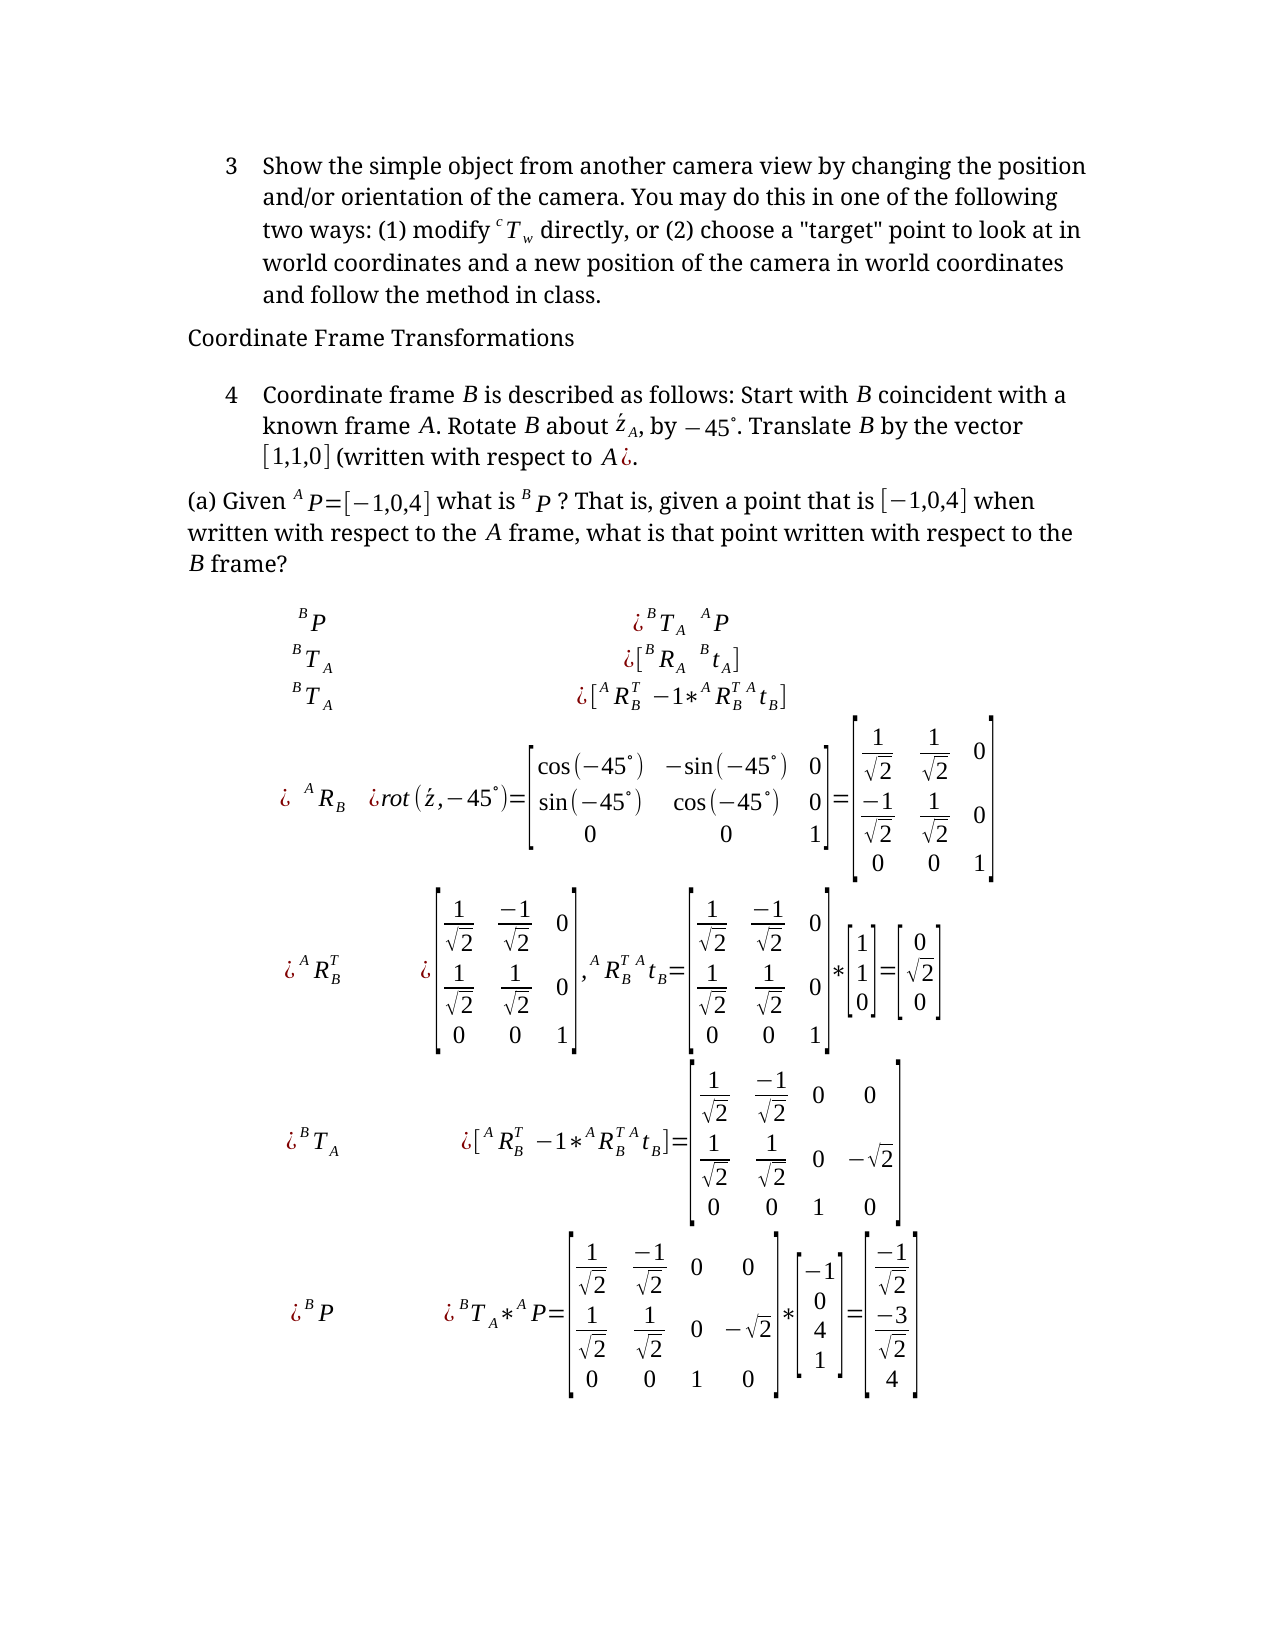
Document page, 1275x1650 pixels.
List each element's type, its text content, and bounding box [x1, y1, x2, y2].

text Coordinate Frame Transformations [187, 322, 1087, 354]
list Coordinate frame is described as follows: Start with coincident with a known frame . Rotate about , by . Translate by the vector (written with respect to . [225, 379, 1087, 472]
text (a) Given what is ? That is, given a point that is when written with respect to the frame, what is that point written with respect to the frame? [187, 485, 1087, 579]
list Show the simple object from another camera view by changing the position and/or orientation of the camera. You may do this in one of the following two ways: (1) modify directly, or (2) choose a "target" point to look at in world coordinates and a new position of the camera in world coordinates and follow the method in class. [225, 150, 1087, 310]
